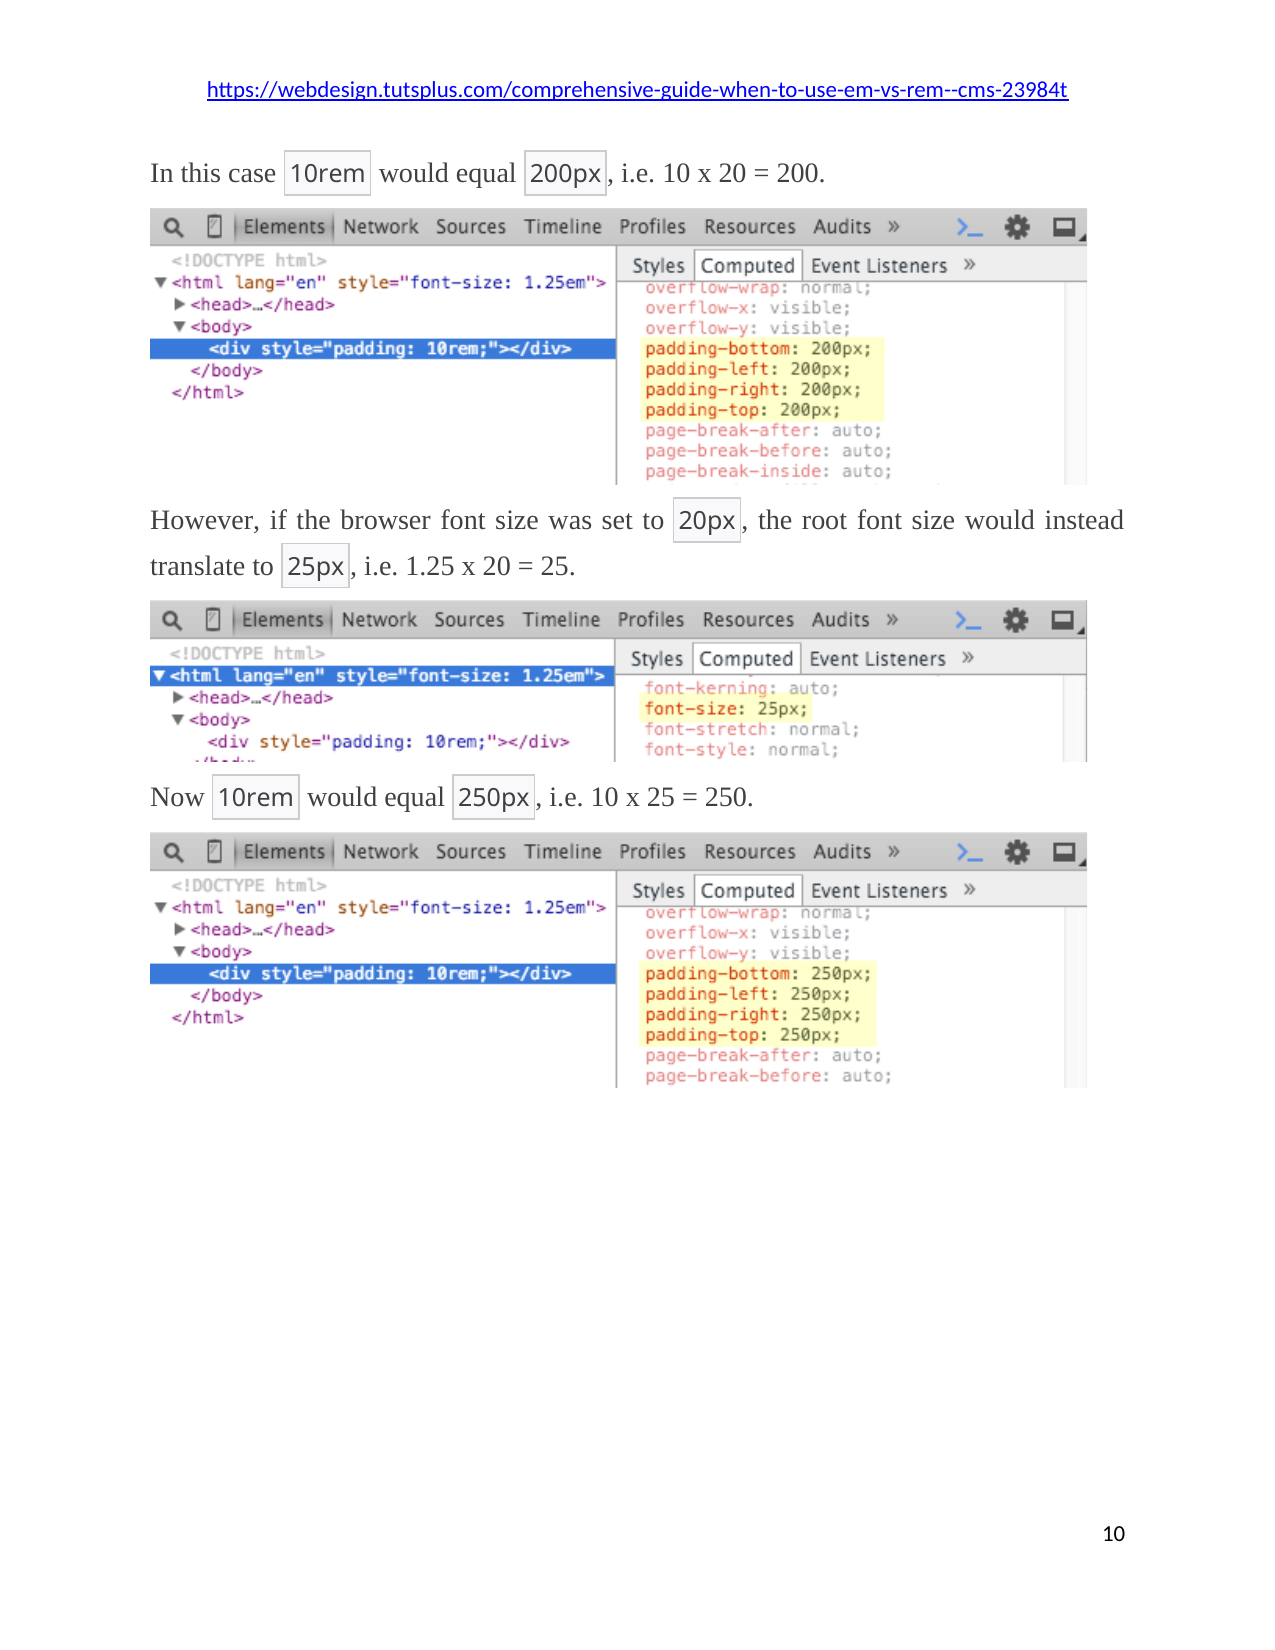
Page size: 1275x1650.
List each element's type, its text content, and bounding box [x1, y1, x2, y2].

picture [150, 208, 1088, 485]
picture [150, 832, 1088, 1088]
text However, if the browser font size was set to 20px, the root font size would instead translate to 25px, i.e. 1.25 x 20 = 25. [150, 497, 1125, 588]
text Now 10rem would equal 250px, i.e. 10 x 25 = 250. [535, 774, 1125, 820]
text In this case 10rem would equal 200px, i.e. 10 x 20 = 200. [607, 150, 1125, 196]
picture [150, 600, 1088, 762]
text In this case 10rem would equal 200px, i.e. 10 x 20 = 200. [371, 150, 524, 196]
text Now 10rem would equal 250px, i.e. 10 x 25 = 250. [300, 774, 452, 820]
text In this case 10rem would equal 200px, i.e. 10 x 20 = 200. [150, 150, 284, 196]
